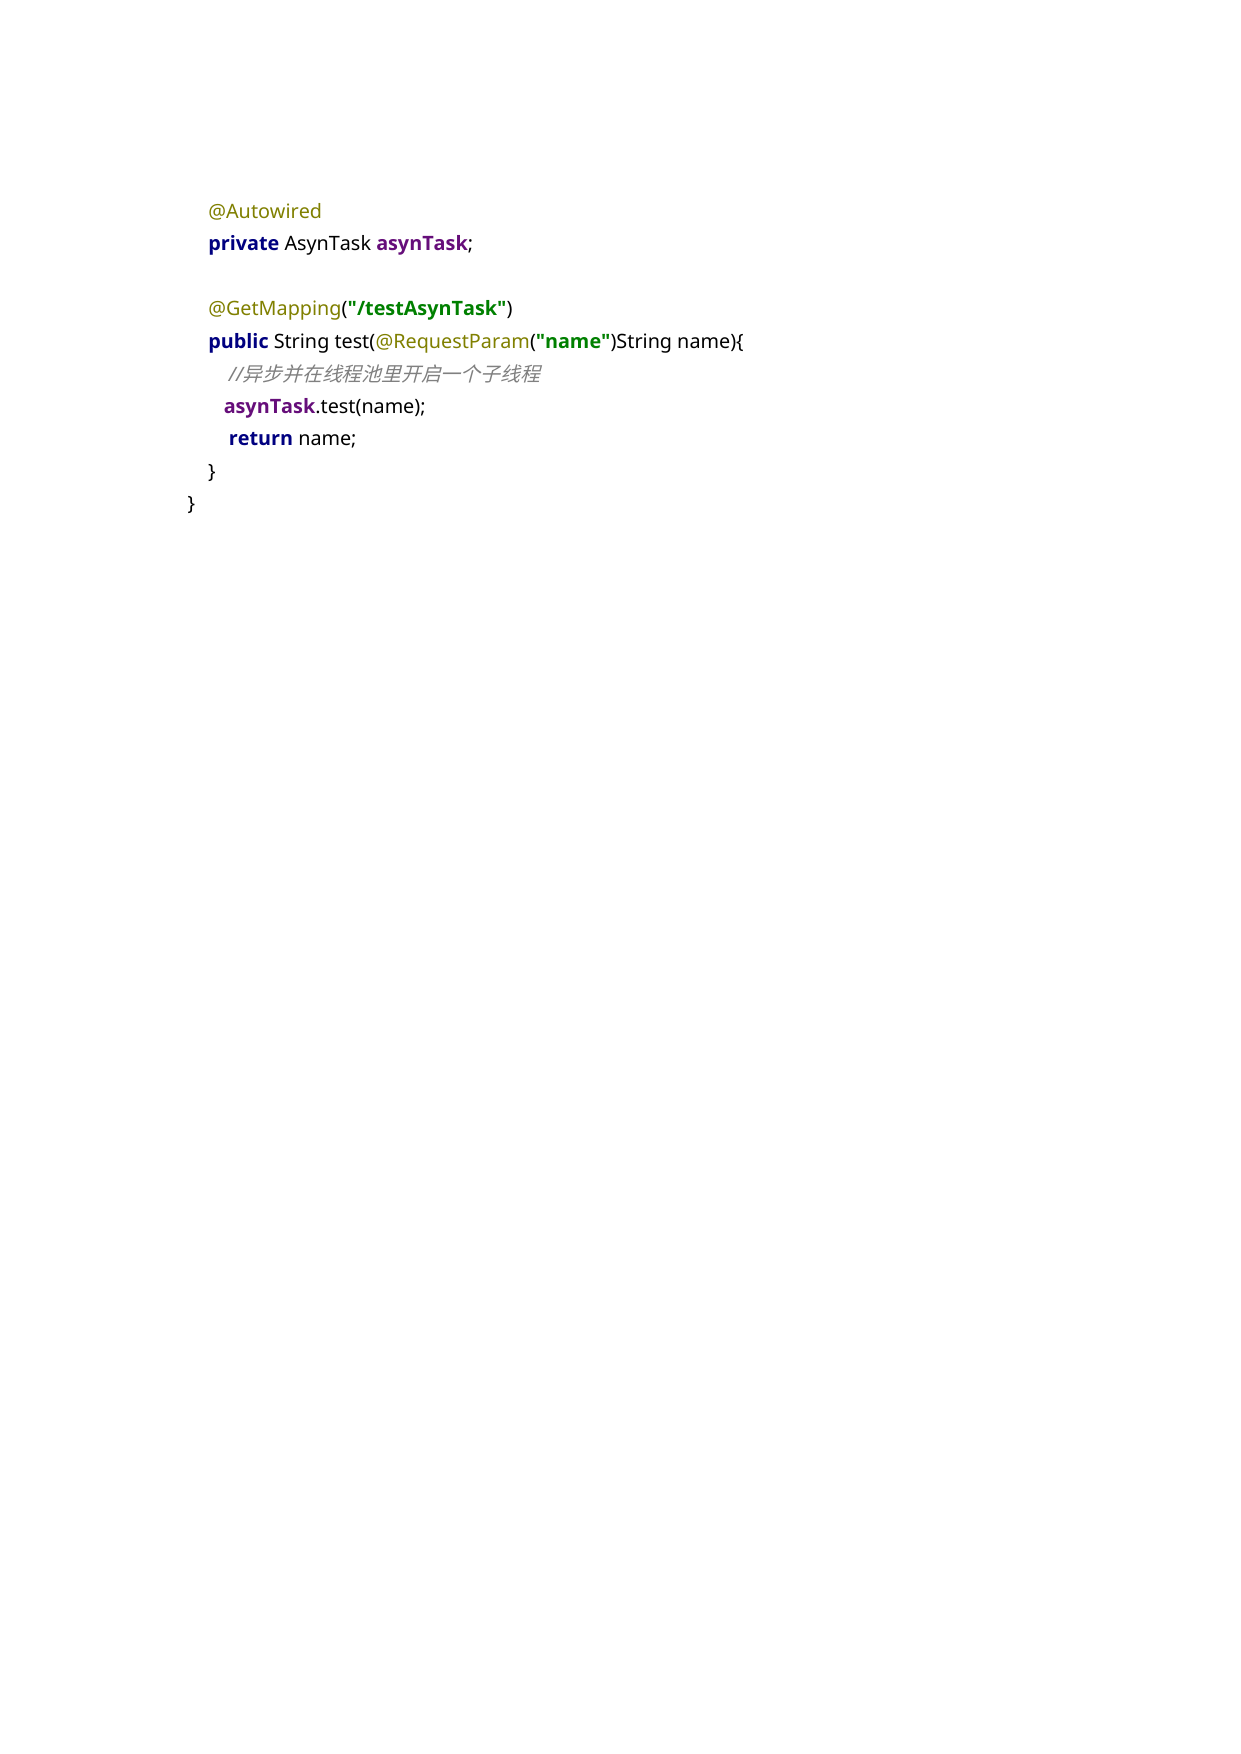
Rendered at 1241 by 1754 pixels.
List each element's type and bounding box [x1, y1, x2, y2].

text [187, 162, 1053, 519]
